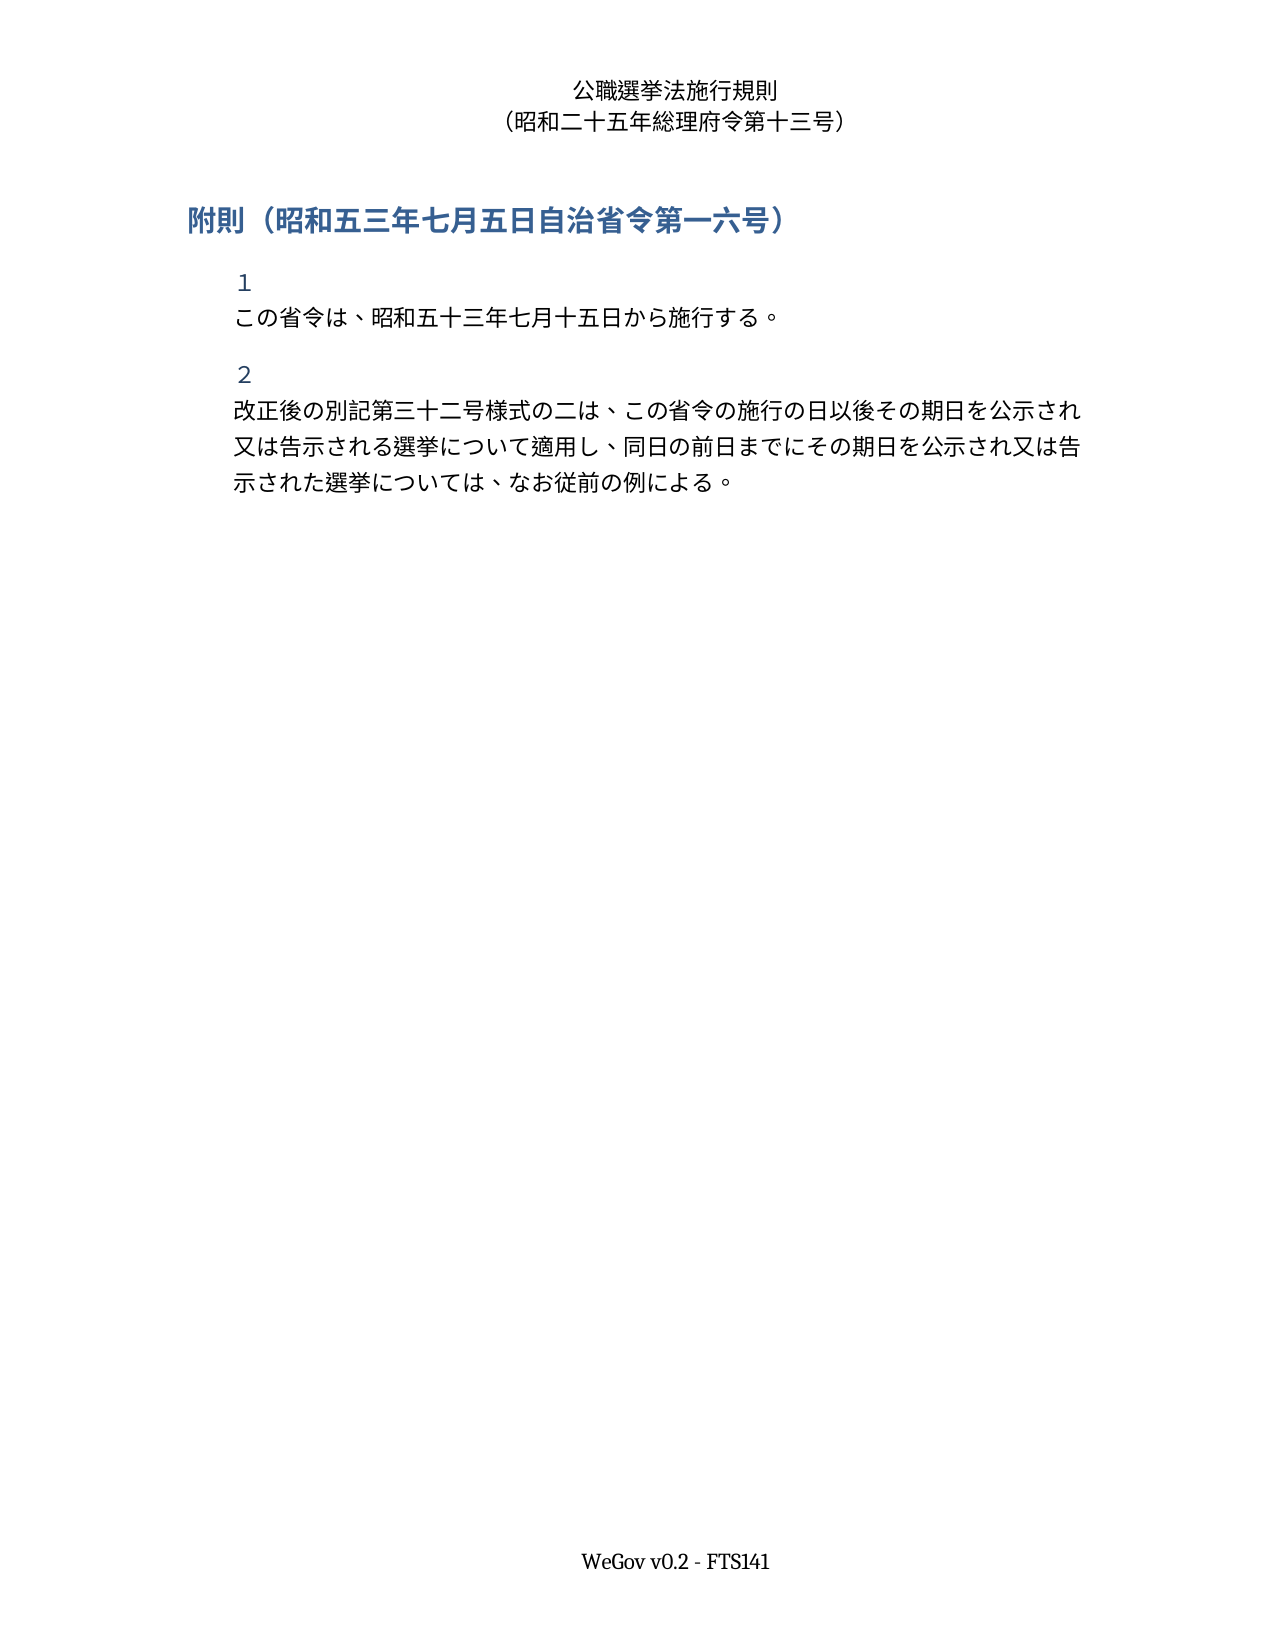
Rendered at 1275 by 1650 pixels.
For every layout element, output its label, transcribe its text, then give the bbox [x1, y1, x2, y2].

subtitle 附則（昭和五三年七月五日自治省令第一六号） [187, 200, 1087, 240]
text 改正後の別記第三十二号様式の二は、この省令の施行の日以後その期日を公示され又は告示される選挙について適用し、同日の前日までにその期日を公示され又は告示された選挙については、なお従前の例による。 [233, 395, 1087, 498]
subtitle １ [233, 266, 1087, 298]
subtitle ２ [233, 359, 1087, 390]
text この省令は、昭和五十三年七月十五日から施行する。 [233, 302, 1087, 334]
